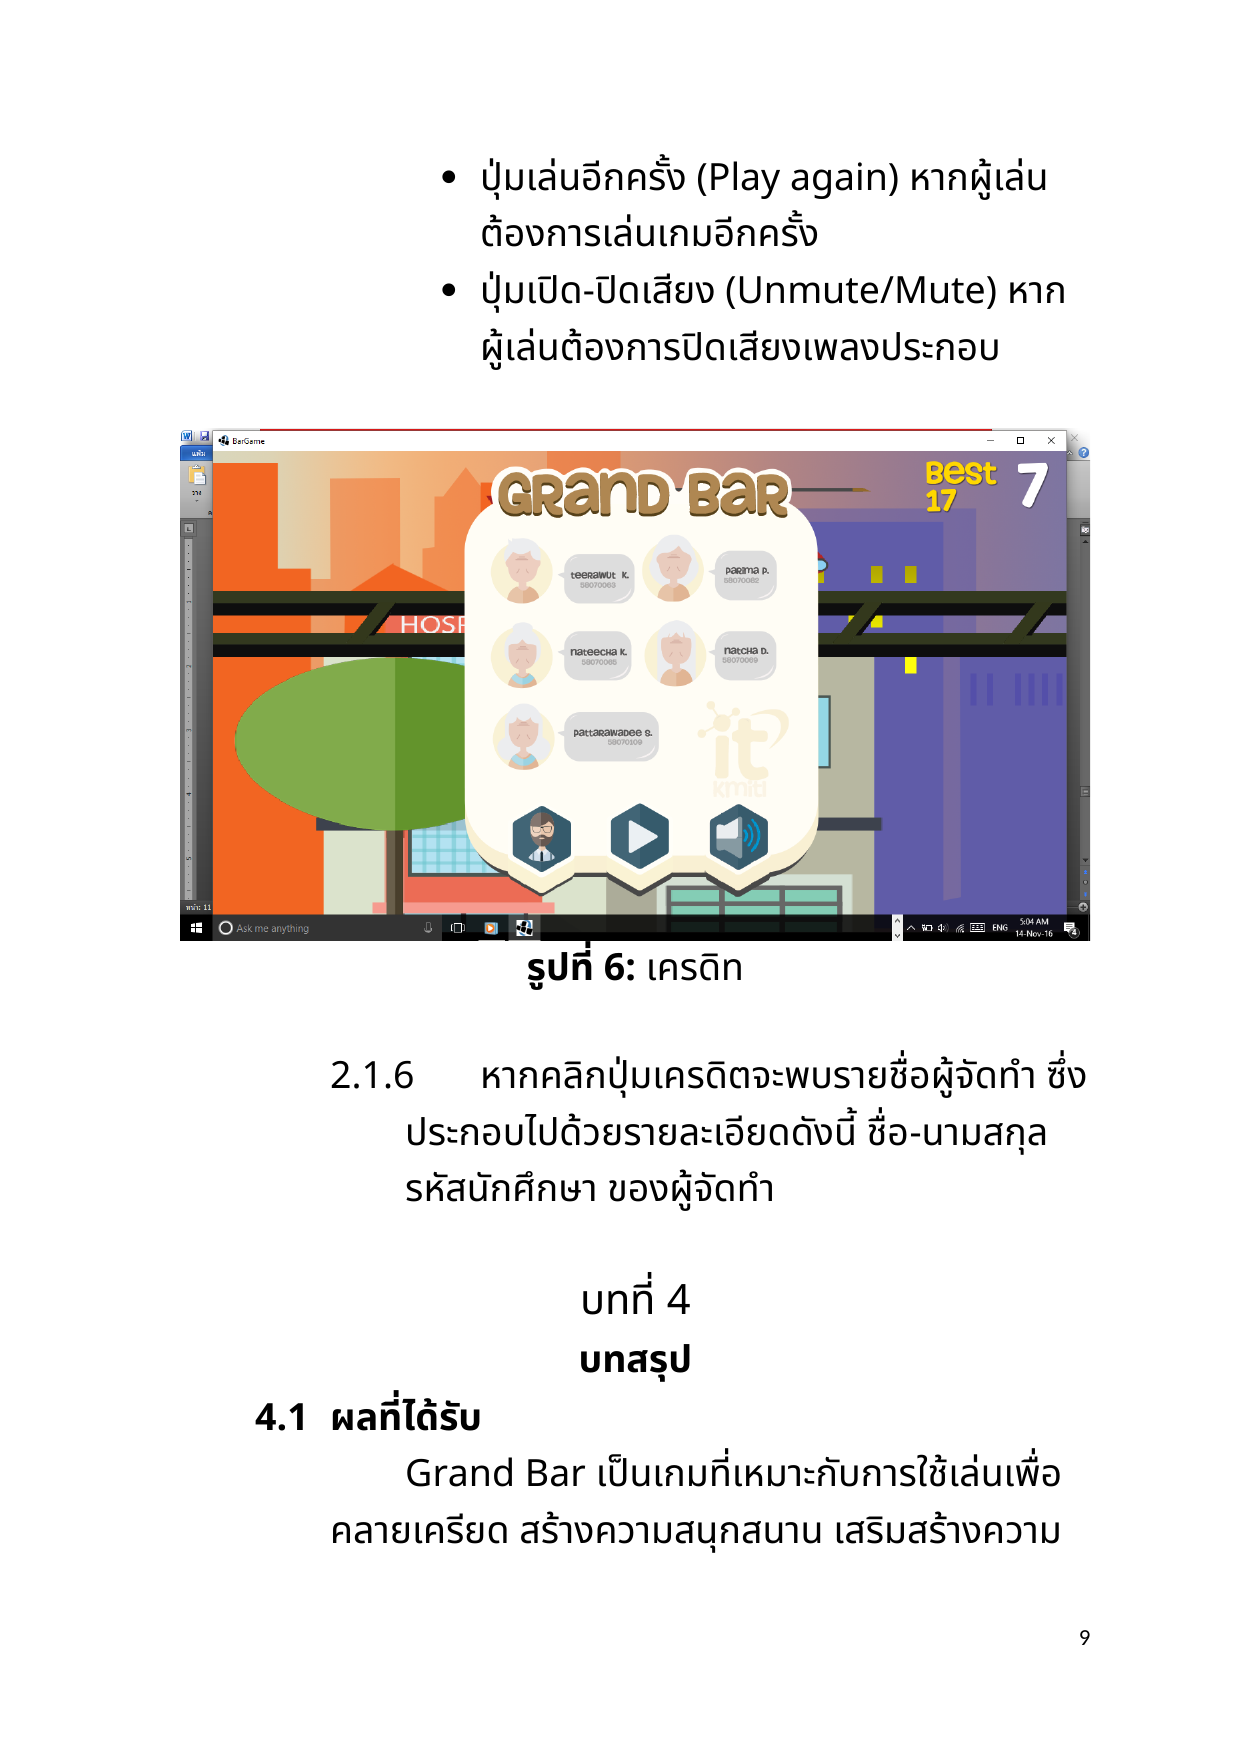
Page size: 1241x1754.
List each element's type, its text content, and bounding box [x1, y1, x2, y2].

text รูปที่ 6: เครดิท [180, 941, 1090, 997]
text 4.1 ผลที่ได้รับ [180, 1390, 1090, 1447]
list ปุ่มเปิด-ปิดเสียง (Unmute/Mute) หากผู้เล่นต้องการปิดเสียงเพลงประกอบ [442, 264, 1090, 377]
text บทสรุป [180, 1333, 1090, 1390]
text 2.1.6 หากคลิกปุ่มเครดิตจะพบรายชื่อผู้จัดทำ ซึ่งประกอบไปด้วยรายละเอียดดังนี้ ชื่อ-นามสกุล รหัสนักศึกษา ของผู้จัดทำ [330, 1048, 1090, 1219]
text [330, 1447, 1090, 1560]
list ปุ่มเล่นอีกครั้ง (Play again) หากผู้เล่นต้องการเล่นเกมอีกครั้ง [442, 150, 1090, 264]
picture [180, 428, 1091, 941]
text บทที่ 4 [180, 1270, 1090, 1333]
